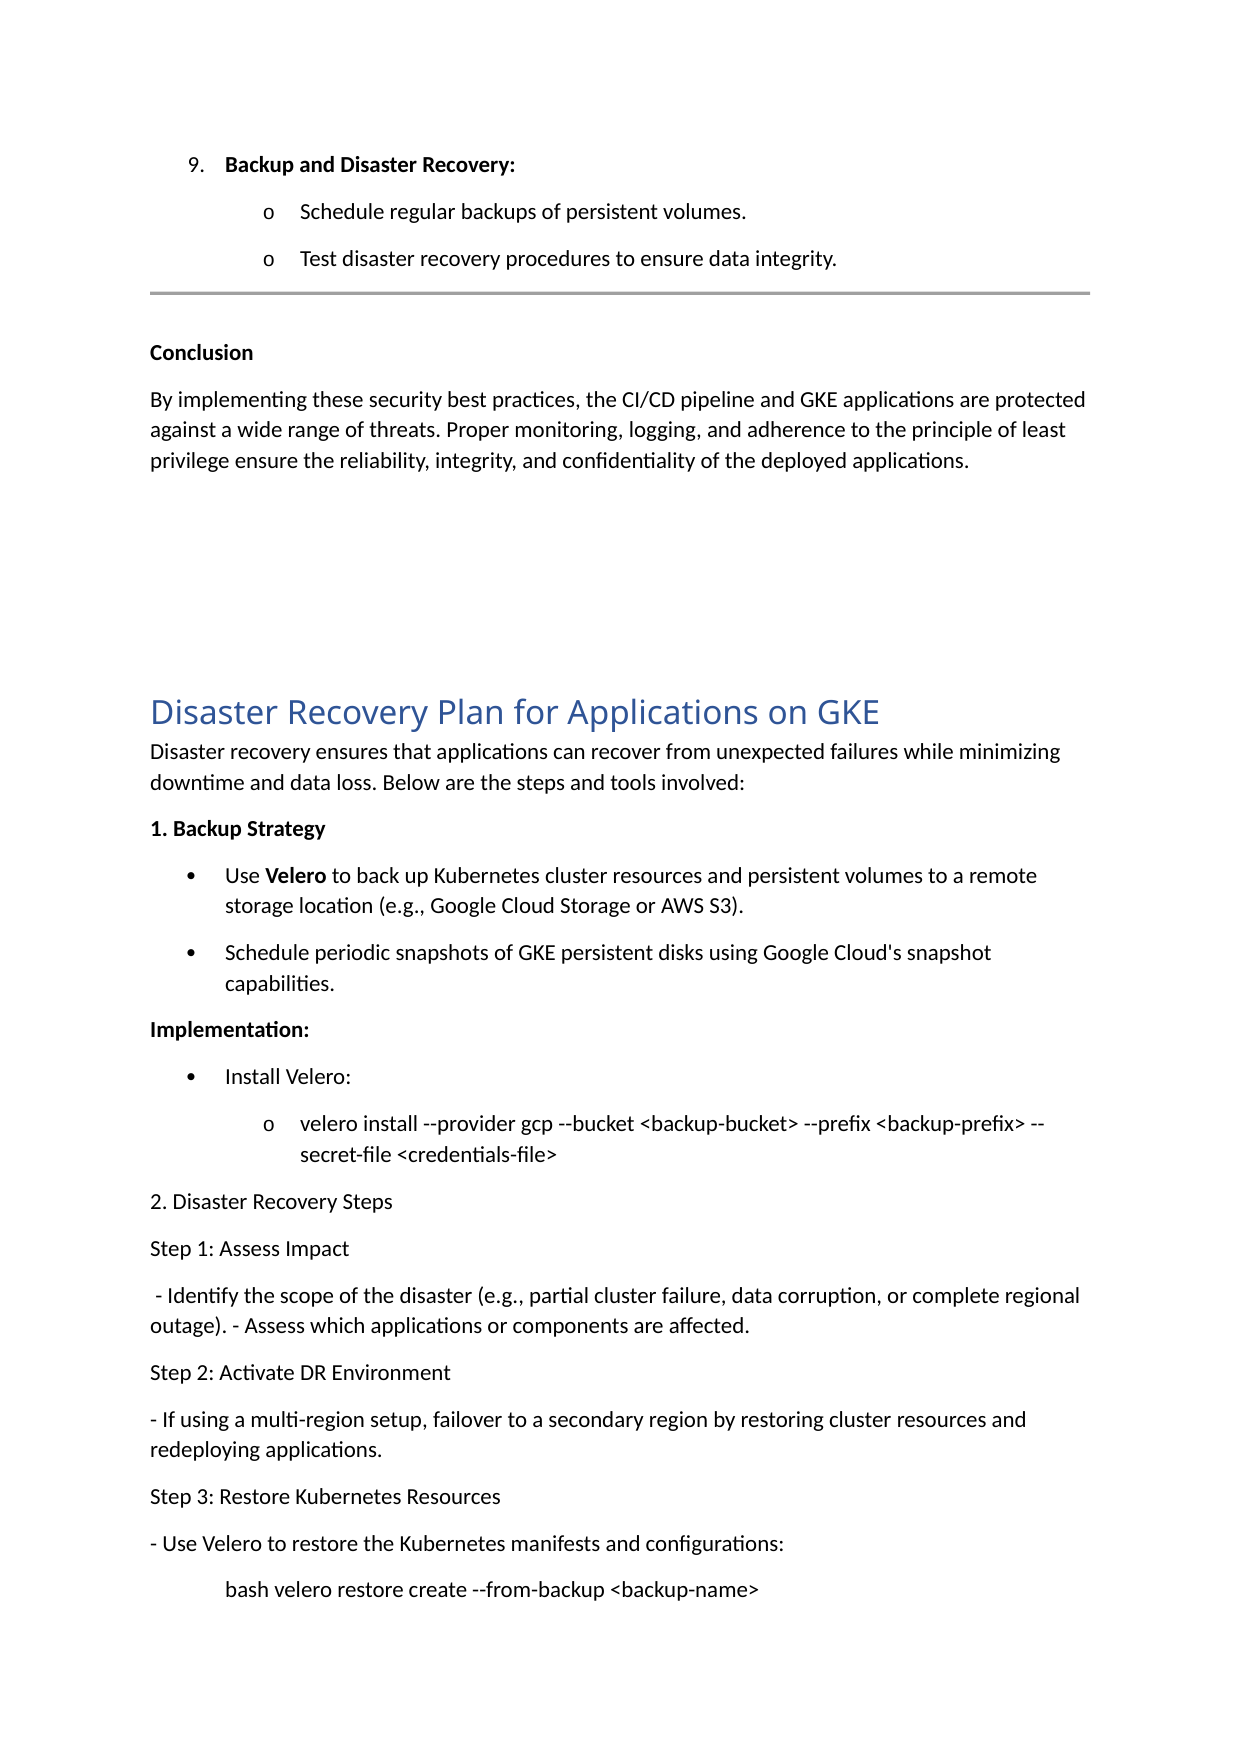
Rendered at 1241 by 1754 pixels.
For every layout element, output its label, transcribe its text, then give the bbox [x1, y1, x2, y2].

list Schedule regular backups of persistent volumes. [262, 197, 1090, 225]
text - Use Velero to restore the Kubernetes manifests and configurations: [150, 1529, 1090, 1557]
text - Identify the scope of the disaster (e.g., partial cluster failure, data corruption, or complete regional outage). - Assess which applications or components are affected. [150, 1281, 1090, 1339]
text 2. Disaster Recovery Steps [150, 1187, 1090, 1215]
list velero install --provider gcp --bucket <backup-bucket> --prefix <backup-prefix> --secret-file <credentials-file> [262, 1109, 1090, 1168]
text 1. Backup Strategy [150, 814, 1090, 843]
text Step 1: Assess Impact [150, 1234, 1090, 1262]
text Conclusion [150, 338, 1090, 367]
text Implementation: [150, 1016, 1090, 1044]
list Install Velero: [187, 1062, 1090, 1091]
list Schedule periodic snapshots of GKE persistent disks using Google Cloud's snapshot capabilities. [187, 938, 1090, 997]
list Backup and Disaster Recovery: [187, 150, 1090, 178]
text Disaster recovery ensures that applications can recover from unexpected failures while minimizing downtime and data loss. Below are the steps and tools involved: [150, 737, 1090, 796]
text Step 3: Restore Kubernetes Resources [150, 1482, 1090, 1510]
list Test disaster recovery procedures to ensure data integrity. [262, 244, 1090, 273]
text - If using a multi-region setup, failover to a secondary region by restoring cluster resources and redeploying applications. [150, 1405, 1090, 1463]
subtitle Disaster Recovery Plan for Applications on GKE [150, 688, 1090, 734]
text Step 2: Activate DR Environment [150, 1358, 1090, 1386]
text bash velero restore create --from-backup <backup-name> [150, 1576, 1090, 1603]
list Use Velero to back up Kubernetes cluster resources and persistent volumes to a remote storage location (e.g., Google Cloud Storage or AWS S3). [187, 861, 1090, 920]
text By implementing these security best practices, the CI/CD pipeline and GKE applications are protected against a wide range of threats. Proper monitoring, logging, and adherence to the principle of least privilege ensure the reliability, integrity, and confidentiality of the deployed applications. [150, 385, 1090, 474]
